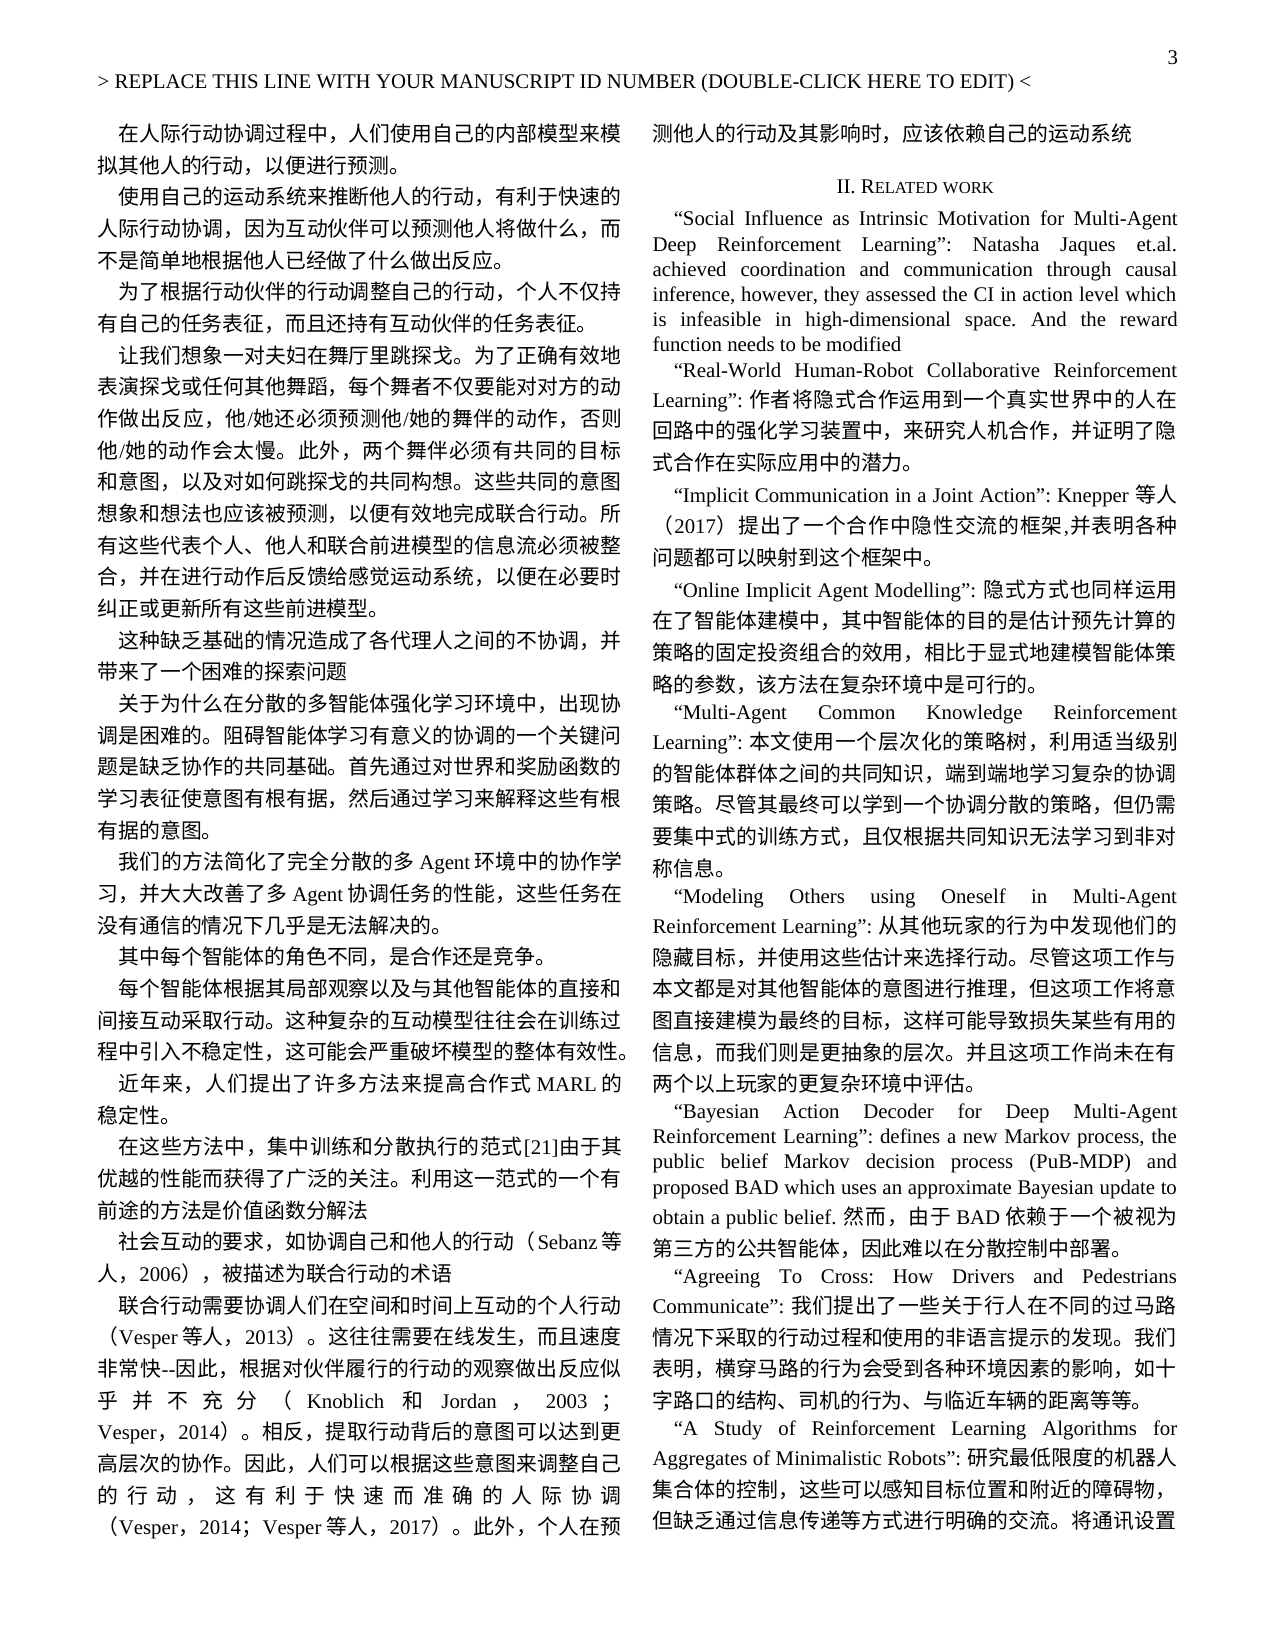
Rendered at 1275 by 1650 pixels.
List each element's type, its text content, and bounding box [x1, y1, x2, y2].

text “Social Influence as Intrinsic Motivation for Multi-Agent Deep Reinforcement Learning”: Natasha Jaques et.al. achieved coordination and communication through causal inference, however, they assessed the CI in action level which is infeasible in high-dimensional space. And the reward function needs to be modified [652, 206, 1177, 356]
text 社会互动的要求，如协调自己和他人的行动（Sebanz等人，2006），被描述为联合行动的术语 [97, 1226, 622, 1287]
text 关于为什么在分散的多智能体强化学习环境中，出现协调是困难的。阻碍智能体学习有意义的协调的一个关键问题是缺乏协作的共同基础。首先通过对世界和奖励函数的学习表征使意图有根有据，然后通过学习来解释这些有根有据的意图。 [97, 687, 622, 844]
text “Implicit Communication in a Joint Action”: Knepper等人（2017）提出了一个合作中隐性交流的框架,并表明各种问题都可以映射到这个框架中。 [652, 478, 1177, 572]
text 近年来，人们提出了许多方法来提高合作式MARL的稳定性。 [97, 1067, 622, 1129]
text 每个智能体根据其局部观察以及与其他智能体的直接和间接互动采取行动。这种复杂的互动模型往往会在训练过程中引入不稳定性，这可能会严重破坏模型的整体有效性。 [97, 972, 622, 1066]
text 在这些方法中，集中训练和分散执行的范式[21]由于其优越的性能而获得了广泛的关注。利用这一范式的一个有前途的方法是价值函数分解法 [97, 1131, 622, 1224]
text “Bayesian Action Decoder for Deep Multi-Agent Reinforcement Learning”: defines a new Markov process, the public belief Markov decision process (PuB-MDP) and proposed BAD which uses an approximate Bayesian update to obtain a public belief. 然而，由于BAD依赖于一个被视为第三方的公共智能体，因此难以在分散控制中部署。 [652, 1099, 1177, 1262]
text “Real-World Human-Robot Collaborative Reinforcement Learning”: 作者将隐式合作运用到一个真实世界中的人在回路中的强化学习装置中，来研究人机合作，并证明了隐式合作在实际应用中的潜力。 [652, 357, 1177, 477]
text 这种缺乏基础的情况造成了各代理人之间的不协调，并带来了一个困难的探索问题 [97, 624, 622, 686]
text “Modeling Others using Oneself in Multi-Agent Reinforcement Learning”: 从其他玩家的行为中发现他们的隐藏目标，并使用这些估计来选择行动。尽管这项工作与本文都是对其他智能体的意图进行推理，但这项工作将意图直接建模为最终的目标，这样可能导致损失某些有用的信息，而我们则是更抽象的层次。并且这项工作尚未在有两个以上玩家的更复杂环境中评估。 [652, 883, 1177, 1098]
text 使用自己的运动系统来推断他人的行动，有利于快速的人际行动协调，因为互动伙伴可以预测他人将做什么，而不是简单地根据他人已经做了什么做出反应。 [97, 181, 622, 274]
text “Multi-Agent Common Knowledge Reinforcement Learning”: 本文使用一个层次化的策略树，利用适当级别的智能体群体之间的共同知识，端到端地学习复杂的协调策略。尽管其最终可以学到一个协调分散的策略，但仍需要集中式的训练方式，且仅根据共同知识无法学习到非对称信息。 [652, 700, 1177, 882]
text 在人际行动协调过程中，人们使用自己的内部模型来模拟其他人的行动，以便进行预测。 [97, 117, 622, 179]
text 联合行动需要协调人们在空间和时间上互动的个人行动（Vesper等人，2013）。这往往需要在线发生，而且速度非常快--因此，根据对伙伴履行的行动的观察做出反应似乎并不充分（Knoblich和Jordan，2003；Vesper，2014）。相反，提取行动背后的意图可以达到更高层次的协作。因此，人们可以根据这些意图来调整自己的行动，这有利于快速而准确的人际协调（Vesper，2014；Vesper等人，2017）。此外，个人在预测他人的行动及其影响时，应该依赖自己的运动系统 [97, 1289, 622, 1541]
text 为了根据行动伙伴的行动调整自己的行动，个人不仅持有自己的任务表征，而且还持有互动伙伴的任务表征。 [97, 276, 622, 337]
text 我们的方法简化了完全分散的多Agent环境中的协作学习，并大大改善了多Agent协调任务的性能，这些任务在没有通信的情况下几乎是无法解决的。 [97, 846, 622, 939]
text 让我们想象一对夫妇在舞厅里跳探戈。为了正确有效地表演探戈或任何其他舞蹈，每个舞者不仅要能对对方的动作做出反应，他/她还必须预测他/她的舞伴的动作，否则他/她的动作会太慢。此外，两个舞伴必须有共同的目标和意图，以及对如何跳探戈的共同构想。这些共同的意图、想象和想法也应该被预测，以便有效地完成联合行动。所有这些代表个人、他人和联合前进模型的信息流必须被整合，并在进行动作后反馈给感觉运动系统，以便在必要时纠正或更新所有这些前进模型。 [97, 339, 622, 622]
text “Online Implicit Agent Modelling”: 隐式方式也同样运用在了智能体建模中，其中智能体的目的是估计预先计算的策略的固定投资组合的效用，相比于显式地建模智能体策略的参数，该方法在复杂环境中是可行的。 [652, 573, 1177, 698]
text “Agreeing To Cross: How Drivers and Pedestrians Communicate”: 我们提出了一些关于行人在不同的过马路情况下采取的行动过程和使用的非语言提示的发现。我们表明，横穿马路的行为会受到各种环境因素的影响，如十字路口的结构、司机的行为、与临近车辆的距离等等。 [652, 1263, 1177, 1414]
subtitle II. Related work [652, 174, 1177, 198]
text 其中每个智能体的角色不同，是合作还是竞争。 [97, 941, 622, 971]
